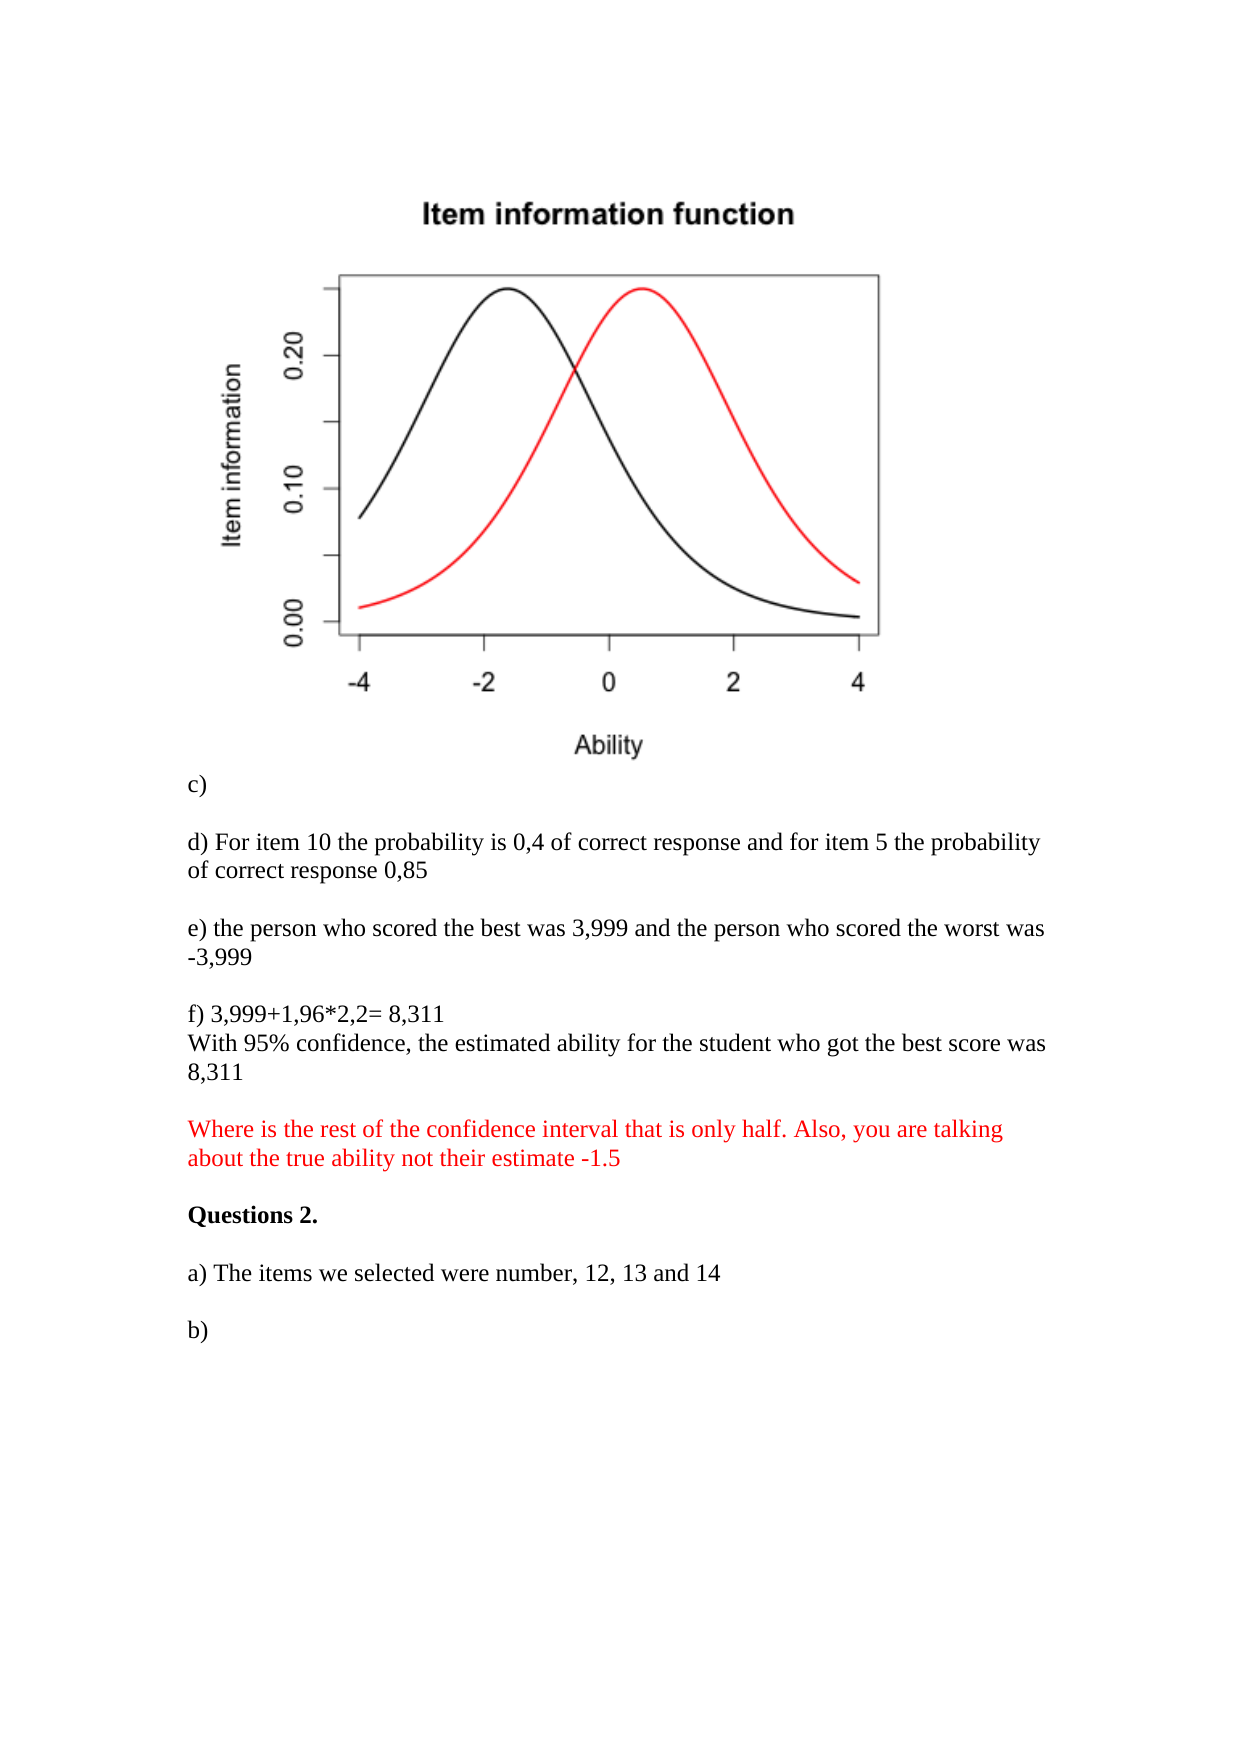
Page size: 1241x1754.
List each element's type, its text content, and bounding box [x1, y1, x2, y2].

text d) For item 10 the probability is 0,4 of correct response and for item 5 the probability of correct response 0,85 [187, 827, 1053, 884]
text e) the person who scored the best was 3,999 and the person who scored the worst was -3,999 [187, 913, 1053, 971]
text b) [187, 1316, 1053, 1344]
text Questions 2. [187, 1201, 1053, 1229]
text f) 3,999+1,96*2,2= 8,311 [187, 999, 1053, 1028]
text With 95% confidence, the estimated ability for the student who got the best score was 8,311 [187, 1028, 1053, 1086]
text Where is the rest of the confidence interval that is only half. Also, you are talking about the true ability not their estimate -1.5 [187, 1114, 1053, 1172]
text a) The items we selected were number, 12, 13 and 14 [187, 1258, 1053, 1287]
picture [213, 150, 944, 793]
